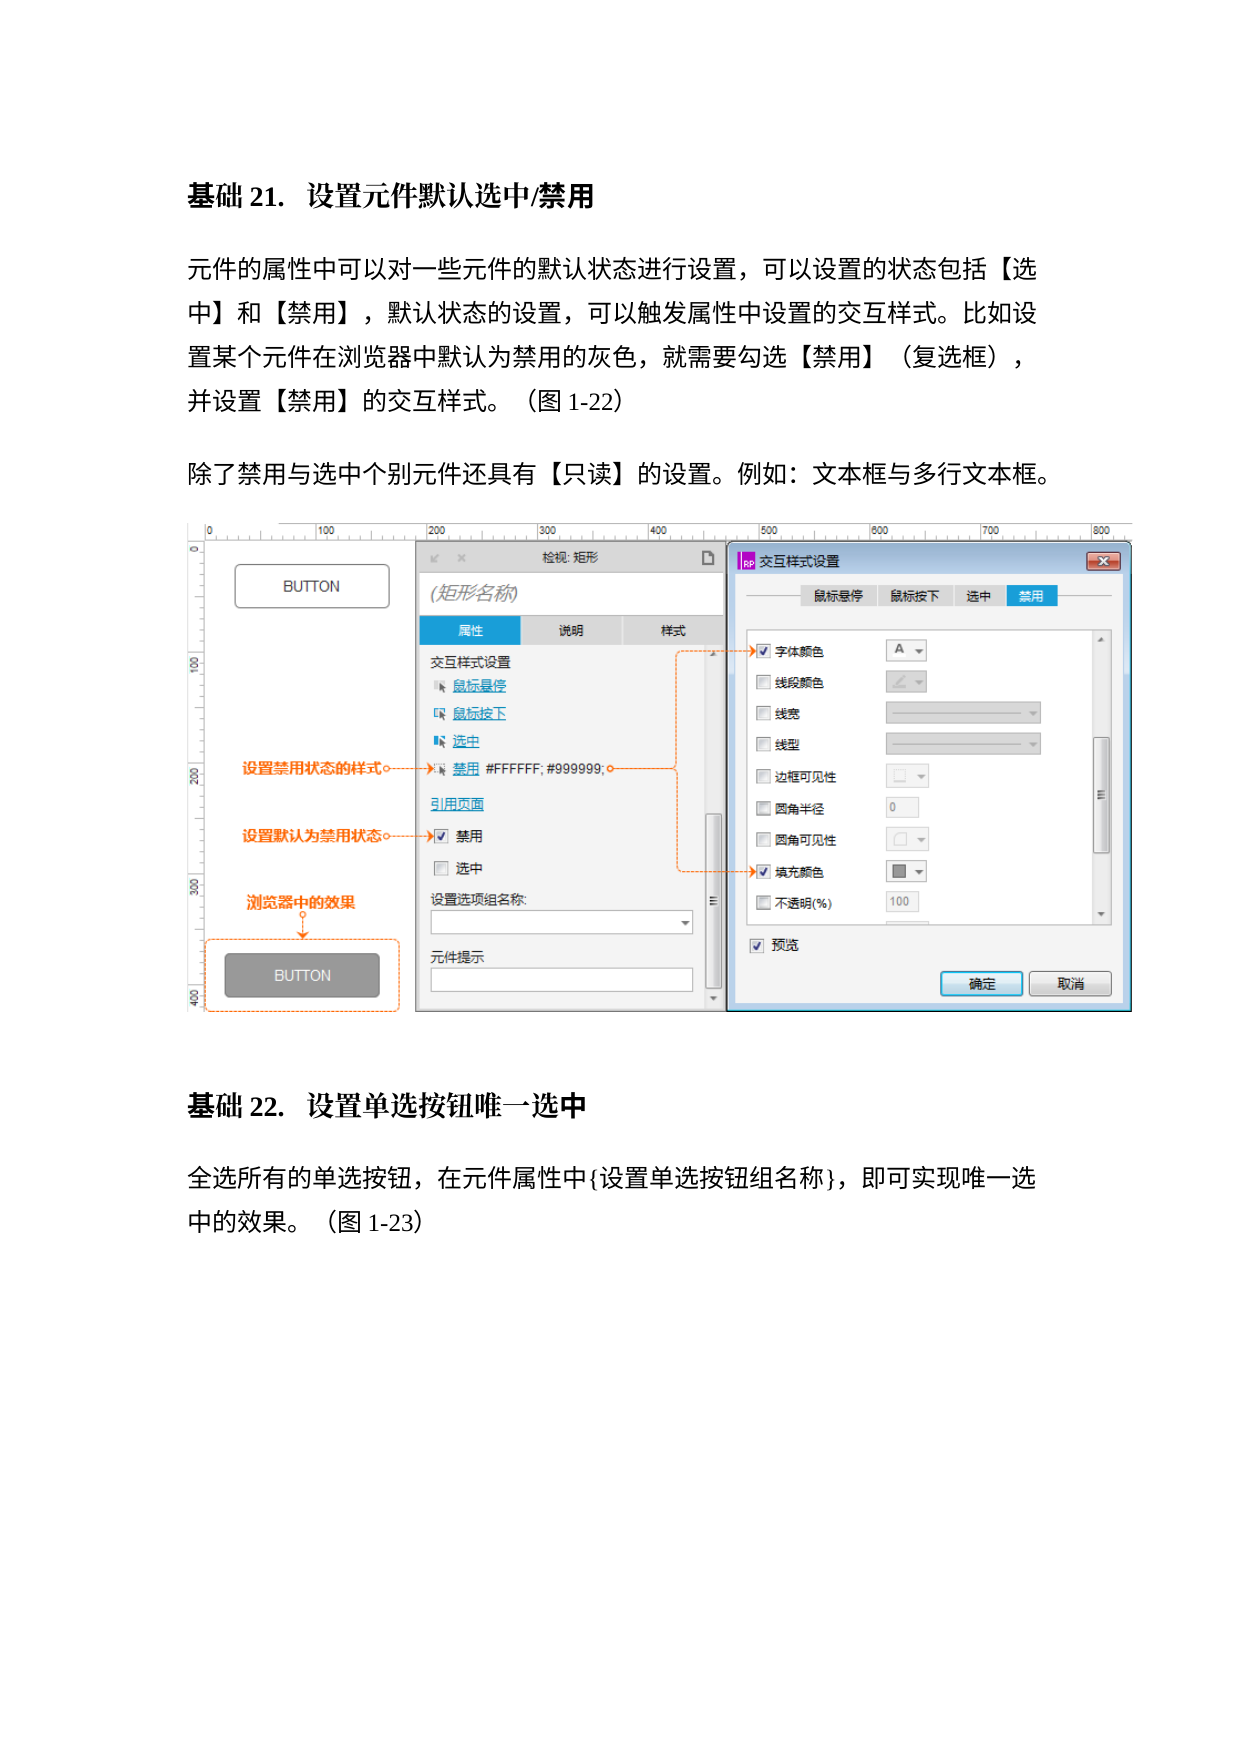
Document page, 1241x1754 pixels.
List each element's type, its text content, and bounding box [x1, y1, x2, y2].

subtitle 基础21. 设置元件默认选中/禁用 [187, 172, 1053, 216]
subtitle 基础22. 设置单选按钮唯一选中 [187, 1082, 1053, 1126]
text 全选所有的单选按钮，在元件属性中{设置单选按钮组名称}，即可实现唯一选中的效果。（图1-23） [187, 1155, 1053, 1243]
picture [187, 523, 1133, 1012]
text 除了禁用与选中个别元件还具有【只读】的设置。例如：文本框与多行文本框。 [187, 451, 1053, 495]
text 元件的属性中可以对一些元件的默认状态进行设置，可以设置的状态包括【选中】和【禁用】，默认状态的设置，可以触发属性中设置的交互样式。比如设置某个元件在浏览器中默认为禁用的灰色，就需要勾选【禁用】（复选框），并设置【禁用】的交互样式。（图1-22） [187, 245, 1053, 421]
